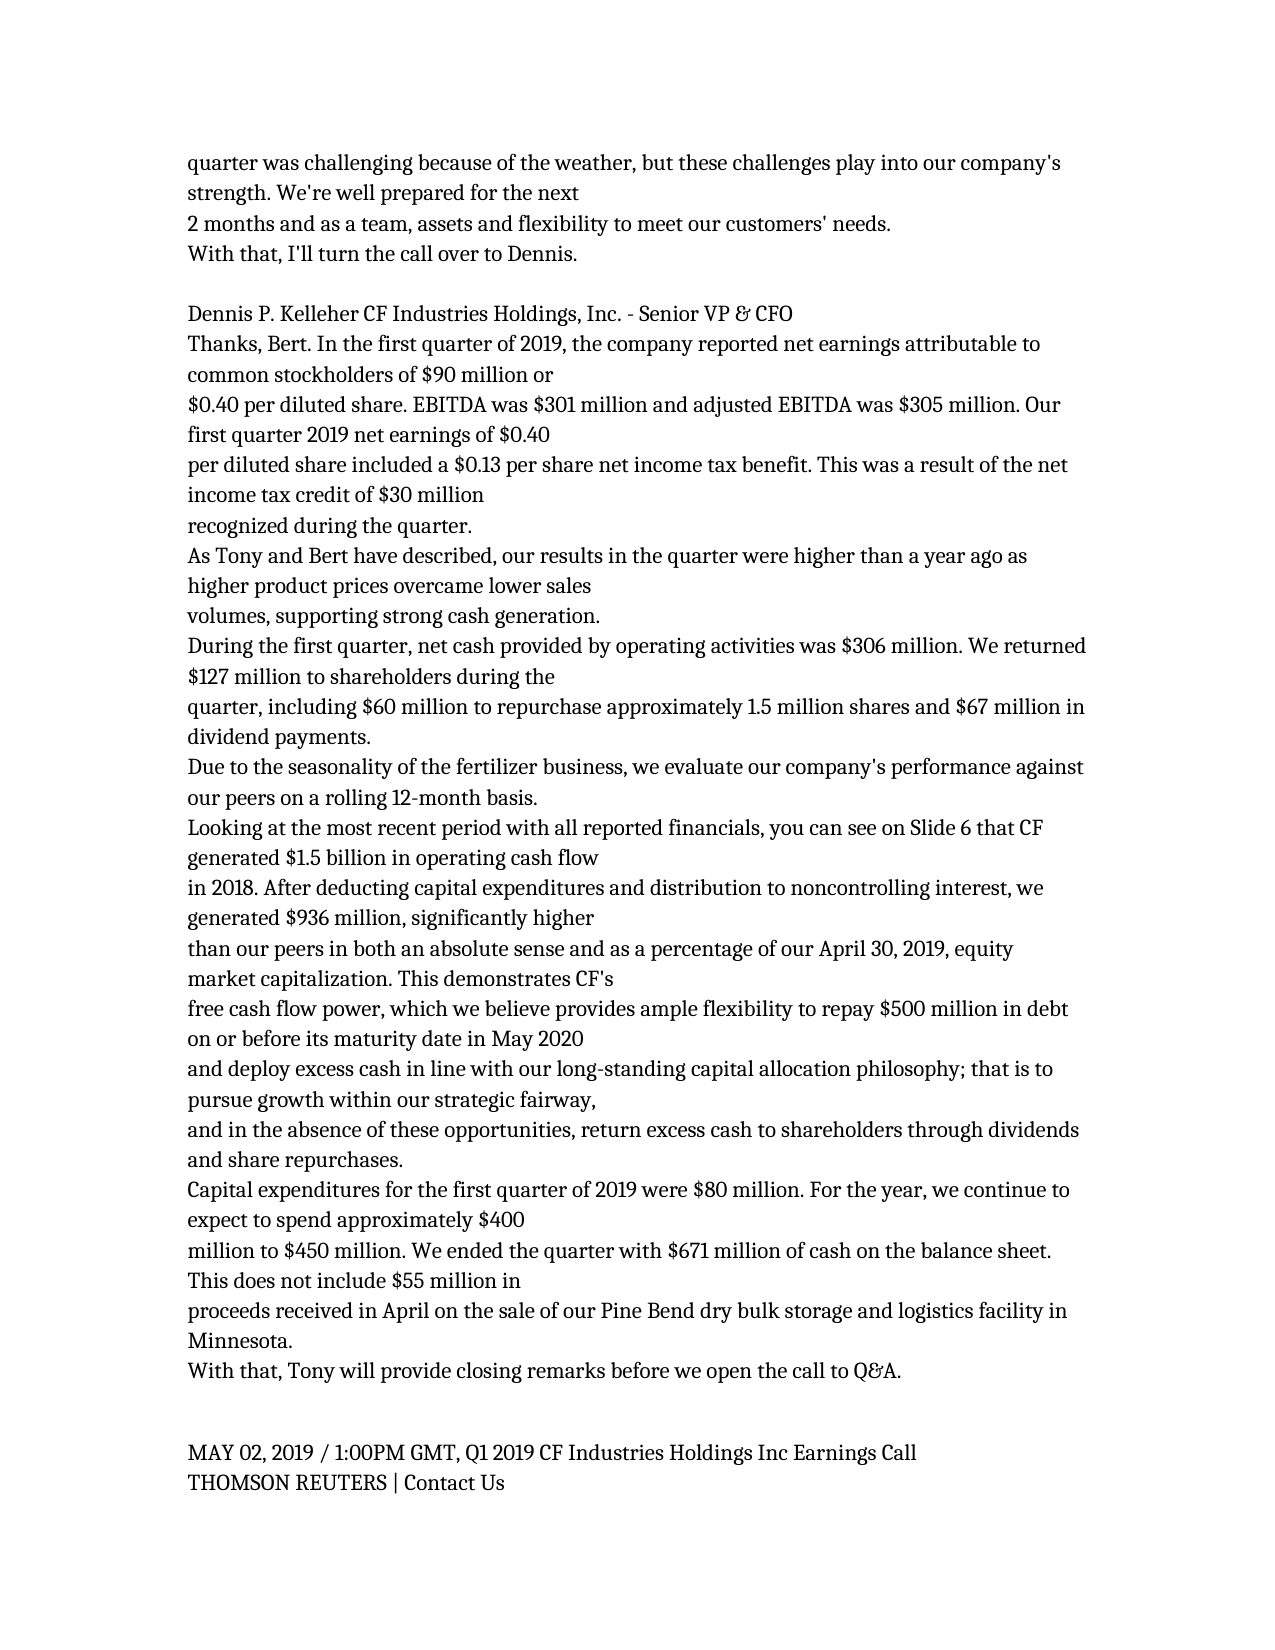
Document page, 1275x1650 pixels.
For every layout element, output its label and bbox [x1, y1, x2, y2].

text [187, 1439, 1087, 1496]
text [187, 150, 1087, 1415]
